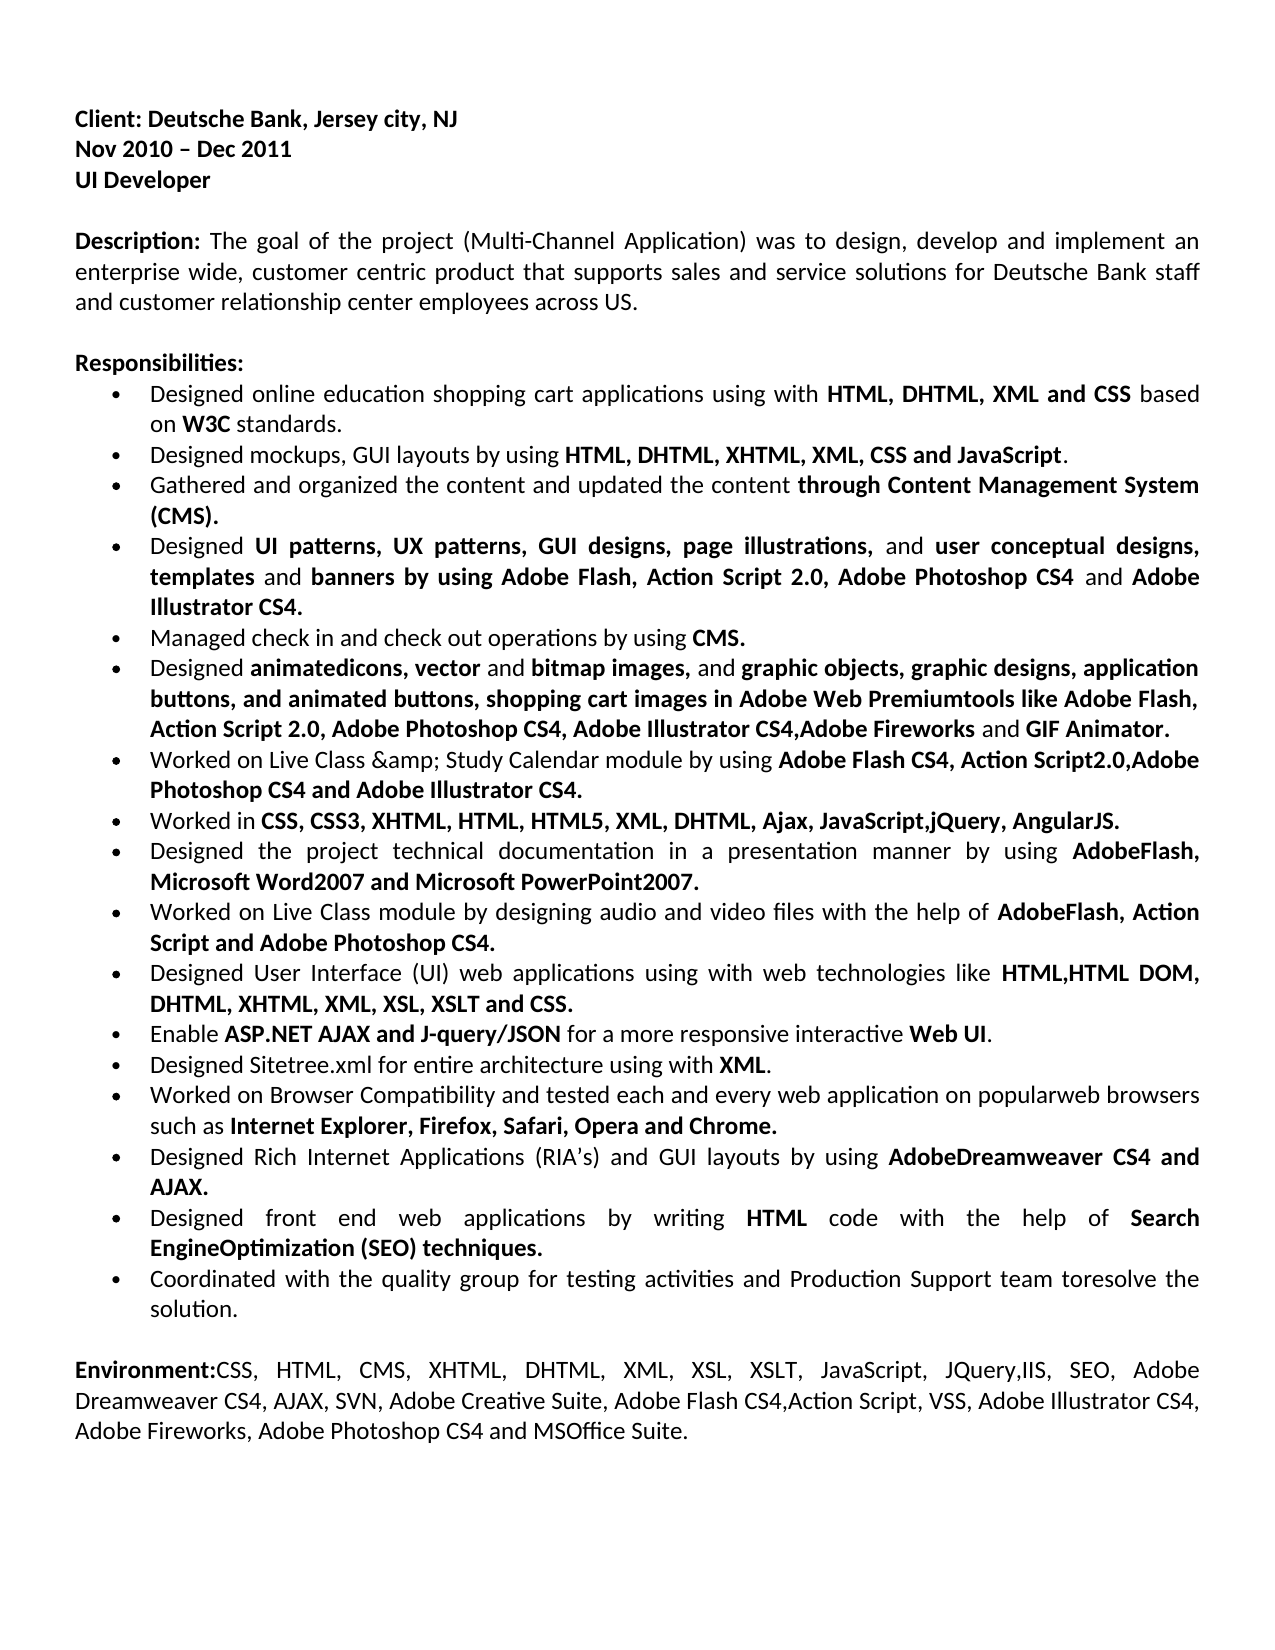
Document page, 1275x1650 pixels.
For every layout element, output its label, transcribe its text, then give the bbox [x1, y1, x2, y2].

list Designed animatedicons, vector and bitmap images, and graphic objects, graphic designs, application buttons, and animated buttons, shopping cart images in Adobe Web Premiumtools like Adobe Flash, Action Script 2.0, Adobe Photoshop CS4, Adobe Illustrator CS4,Adobe Fireworks and GIF Animator. [112, 652, 1200, 744]
text UI Developer [75, 164, 1200, 194]
list Worked on Live Class module by designing audio and video files with the help of AdobeFlash, Action Script and Adobe Photoshop CS4. [112, 897, 1200, 958]
list Designed Rich Internet Applications (RIA’s) and GUI layouts by using AdobeDreamweaver CS4 and AJAX. [112, 1141, 1200, 1202]
list Worked on Browser Compatibility and tested each and every web application on popularweb browsers such as Internet Explorer, Firefox, Safari, Opera and Chrome. [112, 1080, 1200, 1141]
list Designed online education shopping cart applications using with HTML, DHTML, XML and CSS based on W3C standards. [112, 378, 1200, 439]
list Worked in CSS, CSS3, XHTML, HTML, HTML5, XML, DHTML, Ajax, JavaScript,jQuery, AngularJS. [112, 805, 1200, 836]
list Designed the project technical documentation in a presentation manner by using AdobeFlash, Microsoft Word2007 and Microsoft PowerPoint2007. [112, 836, 1200, 897]
text Environment:CSS, HTML, CMS, XHTML, DHTML, XML, XSL, XSLT, JavaScript, JQuery,IIS, SEO, Adobe Dreamweaver CS4, AJAX, SVN, Adobe Creative Suite, Adobe Flash CS4,Action Script, VSS, Adobe Illustrator CS4, Adobe Fireworks, Adobe Photoshop CS4 and MSOffice Suite. [75, 1354, 1200, 1446]
list Designed Sitetree.xml for entire architecture using with XML. [112, 1049, 1200, 1080]
list Enable ASP.NET AJAX and J-query/JSON for a more responsive interactive Web UI. [112, 1019, 1200, 1049]
list Worked on Live Class &amp; Study Calendar module by using Adobe Flash CS4, Action Script2.0,Adobe Photoshop CS4 and Adobe Illustrator CS4. [112, 744, 1200, 805]
text Description: The goal of the project (Multi-Channel Application) was to design, develop and implement an enterprise wide, customer centric product that supports sales and service solutions for Deutsche Bank staff and customer relationship center employees across US. [75, 225, 1200, 317]
list Designed mockups, GUI layouts by using HTML, DHTML, XHTML, XML, CSS and JavaScript. [112, 439, 1200, 469]
list Coordinated with the quality group for testing activities and Production Support team toresolve the solution. [112, 1263, 1200, 1324]
list Gathered and organized the content and updated the content through Content Management System (CMS). [112, 469, 1200, 530]
list Designed User Interface (UI) web applications using with web technologies like HTML,HTML DOM, DHTML, XHTML, XML, XSL, XSLT and CSS. [112, 958, 1200, 1019]
list Designed UI patterns, UX patterns, GUI designs, page illustrations, and user conceptual designs, templates and banners by using Adobe Flash, Action Script 2.0, Adobe Photoshop CS4 and Adobe Illustrator CS4. [112, 530, 1200, 622]
text Nov 2010 – Dec 2011 [75, 133, 1200, 164]
text Client: Deutsche Bank, Jersey city, NJ [75, 103, 1200, 133]
text Responsibilities: [75, 347, 1200, 378]
list Designed front end web applications by writing HTML code with the help of Search EngineOptimization (SEO) techniques. [112, 1202, 1200, 1263]
list Managed check in and check out operations by using CMS. [112, 622, 1200, 652]
